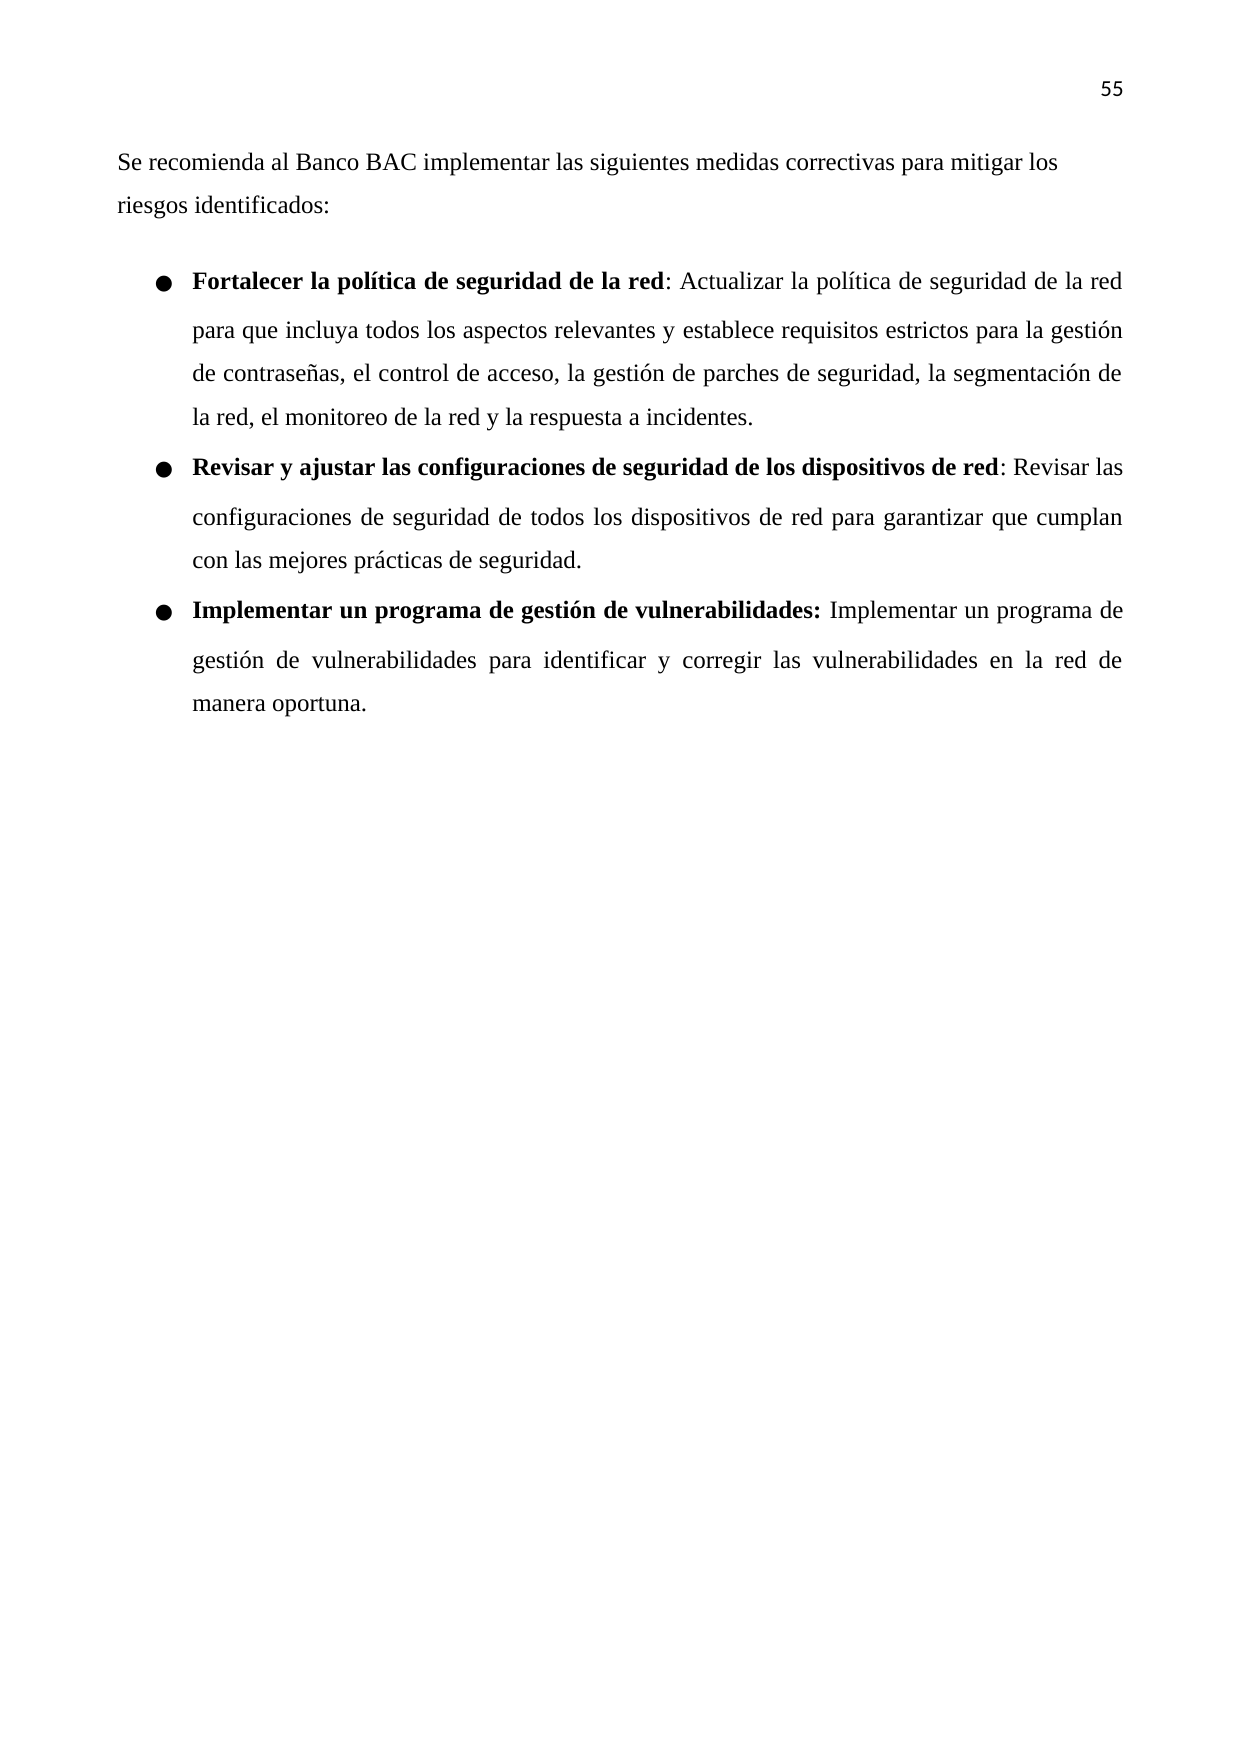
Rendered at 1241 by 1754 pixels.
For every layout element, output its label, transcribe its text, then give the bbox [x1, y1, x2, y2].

list Fortalecer la política de seguridad de la red: Actualizar la política de seguridad de la red para que incluya todos los aspectos relevantes y establece requisitos estrictos para la gestión de contraseñas, el control de acceso, la gestión de parches de seguridad, la segmentación de la red, el monitoreo de la red y la respuesta a incidentes. [154, 258, 1123, 430]
subtitle Se recomienda al Banco BAC implementar las siguientes medidas correctivas para mitigar los riesgos identificados: [117, 147, 1123, 219]
list Revisar y ajustar las configuraciones de seguridad de los dispositivos de red: Revisar las configuraciones de seguridad de todos los dispositivos de red para garantizar que cumplan con las mejores prácticas de seguridad. [154, 445, 1123, 574]
list Implementar un programa de gestión de vulnerabilidades: Implementar un programa de gestión de vulnerabilidades para identificar y corregir las vulnerabilidades en la red de manera oportuna. [154, 588, 1123, 717]
